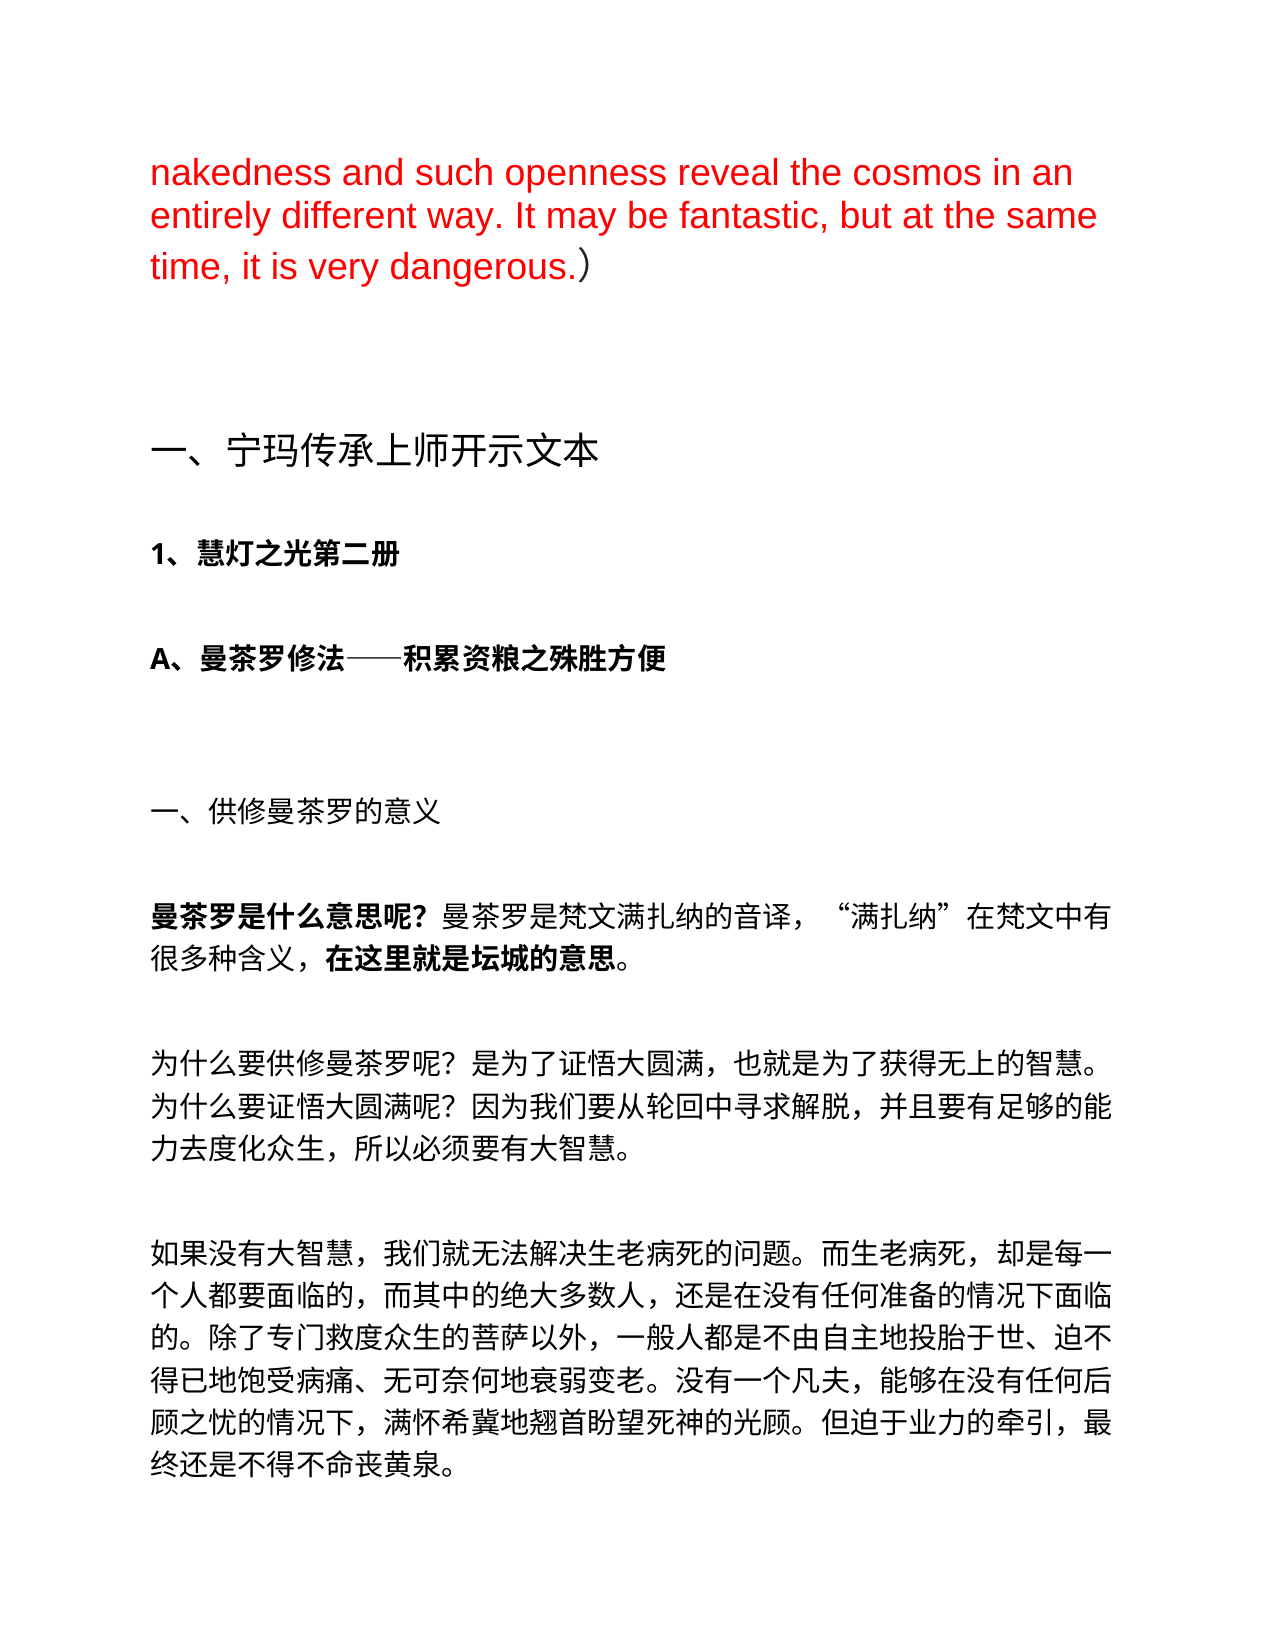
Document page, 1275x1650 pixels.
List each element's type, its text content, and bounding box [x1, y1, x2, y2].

text 如果没有大智慧，我们就无法解决生老病死的问题。而生老病死，却是每一个人都要面临的，而其中的绝大多数人，还是在没有任何准备的情况下面临的。除了专门救度众生的菩萨以外，一般人都是不由自主地投胎于世、迫不得已地饱受病痛、无可奈何地衰弱变老。没有一个凡夫，能够在没有任何后顾之忧的情况下，满怀希冀地翘首盼望死神的光顾。但迫于业力的牵引，最终还是不得不命丧黄泉。 [150, 1231, 1125, 1484]
text 为什么要供修曼茶罗呢？是为了证悟大圆满，也就是为了获得无上的智慧。为什么要证悟大圆满呢？因为我们要从轮回中寻求解脱，并且要有足够的能力去度化众生，所以必须要有大智慧。 [150, 1041, 1125, 1168]
text 一、宁玛传承上师开示文本 [150, 421, 1125, 475]
text 1、慧灯之光第二册 [150, 530, 1125, 573]
text A、曼茶罗修法——积累资粮之殊胜方便 [150, 635, 1125, 678]
text 一、供修曼茶罗的意义 [150, 789, 1125, 831]
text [150, 150, 1125, 291]
text 曼茶罗是什么意思呢？曼茶罗是梵文满扎纳的音译，“满扎纳”在梵文中有很多种含义，在这里就是坛城的意思。 [150, 894, 1125, 978]
